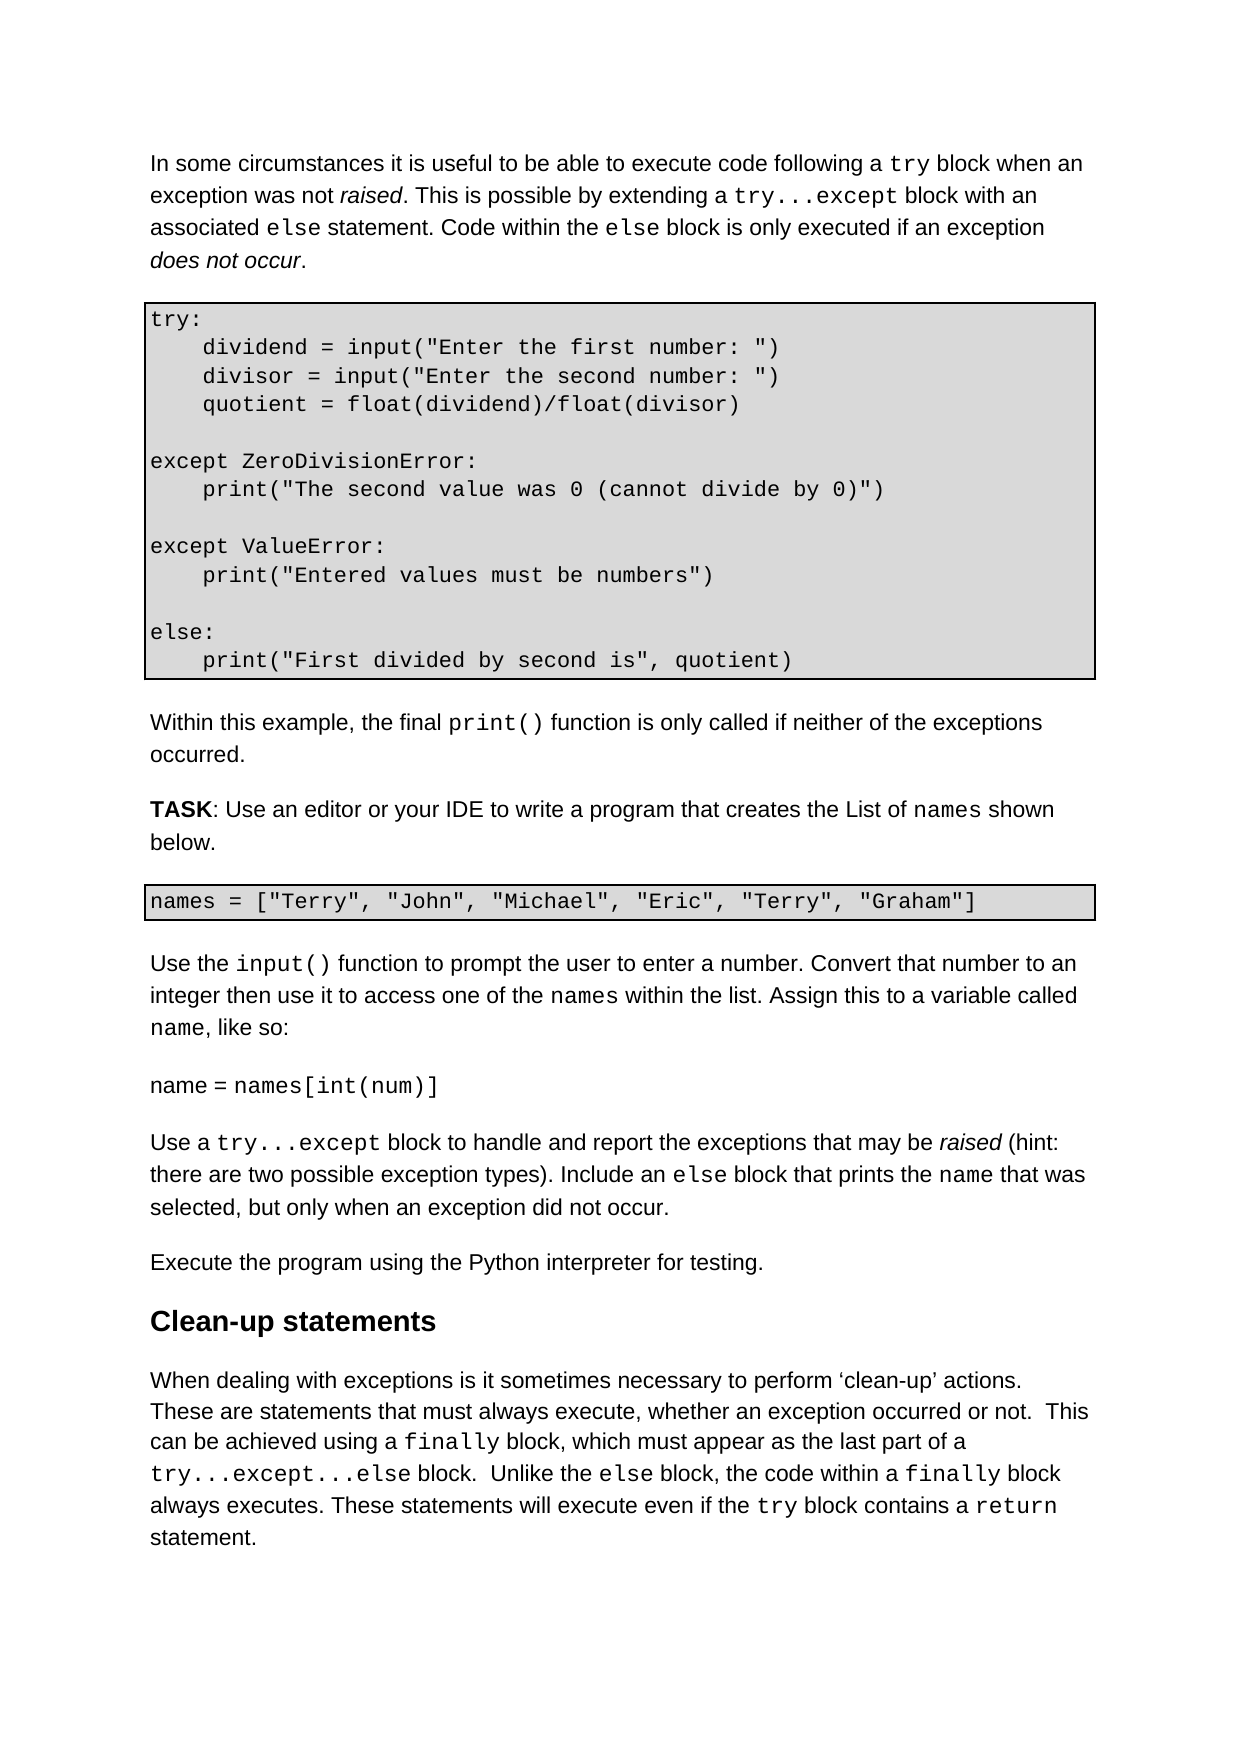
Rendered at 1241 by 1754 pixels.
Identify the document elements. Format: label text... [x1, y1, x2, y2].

text Clean-up statements [150, 1304, 1090, 1337]
text name = names[int(num)] [150, 1072, 1090, 1100]
text print("The second value was 0 (cannot divide by 0)") [146, 472, 1094, 501]
text names = ["Terry", "John", "Michael", "Eric", "Terry", "Graham"] [146, 886, 1094, 919]
text Use the input() function to prompt the user to enter a number. Convert that number to an integer then use it to access one of the names within the list. Assign this to a variable called name, like so: [150, 950, 1090, 1042]
text quotient = float(dividend)/float(divisor) [146, 387, 1094, 416]
text print("Entered values must be numbers") [146, 558, 1094, 586]
text except ZeroDivisionError: [146, 444, 1094, 472]
text TASK: Use an editor or your IDE to write a program that creates the List of names shown below. [150, 796, 1090, 855]
text except ValueError: [146, 529, 1094, 558]
text print("First divided by second is", quotient) [146, 643, 1094, 678]
text try: [146, 304, 1094, 330]
text When dealing with exceptions is it sometimes necessary to perform ‘clean-up’ actions. These are statements that must always execute, whether an exception occurred or not. This can be achieved using a finally block, which must appear as the last part of a try...except...else block. Unlike the else block, the code within a finally block always executes. These statements will execute even if the try block contains a return statement. [150, 1367, 1090, 1551]
text else: [146, 614, 1094, 643]
text Use a try...except block to handle and report the exceptions that may be raised (hint: there are two possible exception types). Include an else block that prints the name that was selected, but only when an exception did not occur. [150, 1129, 1090, 1220]
text divisor = input("Enter the second number: ") [146, 359, 1094, 387]
text Within this example, the final print() function is only called if neither of the exceptions occurred. [150, 709, 1090, 767]
text In some circumstances it is useful to be able to execute code following a try block when an exception was not raised. This is possible by extending a try...except block with an associated else statement. Code within the else block is only executed if an exception does not occur. [150, 150, 1090, 273]
text Execute the program using the Python interpreter for testing. [150, 1249, 1090, 1275]
text dividend = input("Enter the first number: ") [146, 330, 1094, 359]
